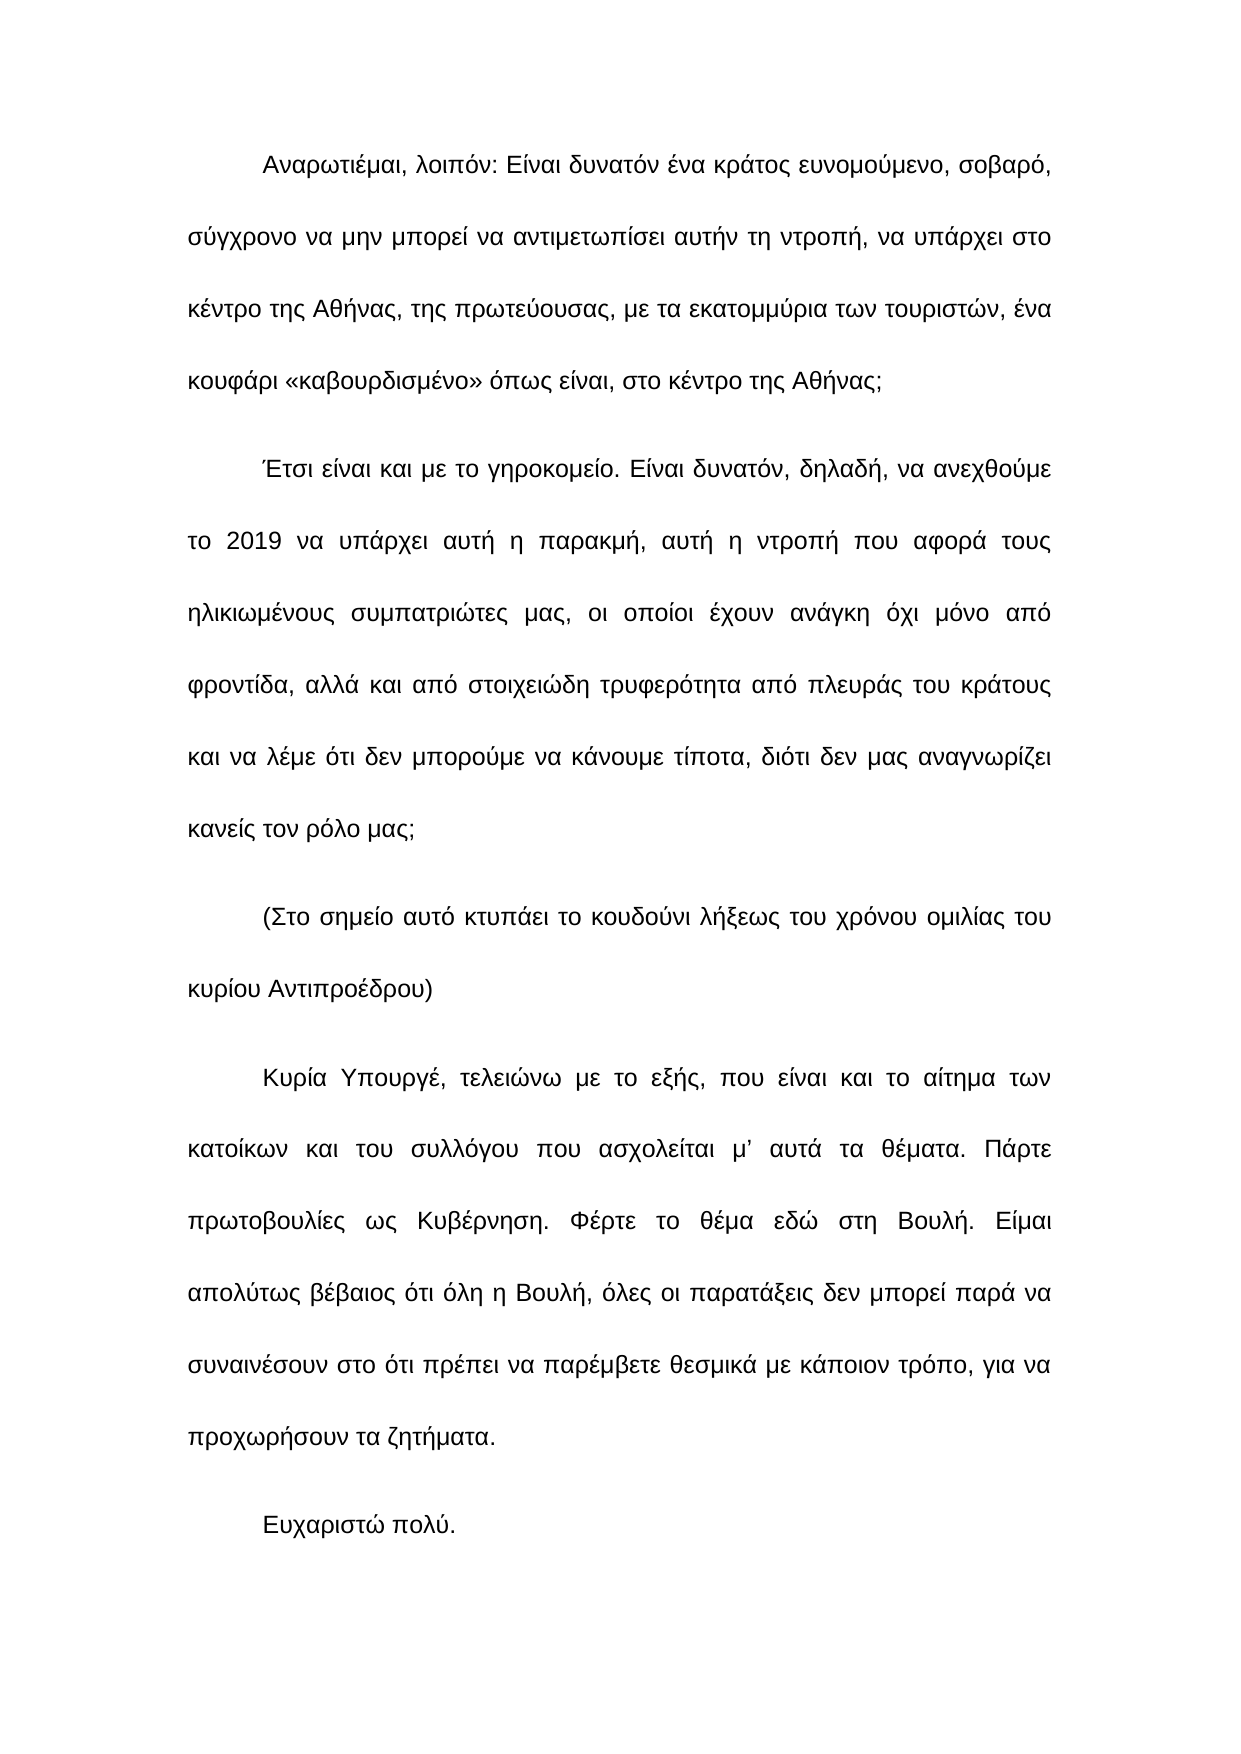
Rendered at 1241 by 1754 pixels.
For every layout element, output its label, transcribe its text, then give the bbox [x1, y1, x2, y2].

text Αναρωτιέμαι, λοιπόν: Είναι δυνατόν ένα κράτος ευνομούμενο, σοβαρό, σύγχρονο να μην μπορεί να αντιμετωπίσει αυτήν τη ντροπή, να υπάρχει στο κέντρο της Αθήνας, της πρωτεύουσας, με τα εκατομμύρια των τουριστών, ένα κουφάρι «καβουρδισμένο» όπως είναι, στο κέντρο της Αθήνας; [187, 150, 1053, 394]
text Κυρία Υπουργέ, τελειώνω με το εξής, που είναι και το αίτημα των κατοίκων και του συλλόγου που ασχολείται μ’ αυτά τα θέματα. Πάρτε πρωτοβουλίες ως Κυβέρνηση. Φέρτε το θέμα εδώ στη Βουλή. Είμαι απολύτως βέβαιος ότι όλη η Βουλή, όλες οι παρατάξεις δεν μπορεί παρά να συναινέσουν στο ότι πρέπει να παρέμβετε θεσμικά με κάποιον τρόπο, για να προχωρήσουν τα ζητήματα. [187, 1062, 1053, 1451]
text (Στο σημείο αυτό κτυπάει το κουδούνι λήξεως του χρόνου ομιλίας του κυρίου Αντιπροέδρου) [187, 902, 1053, 1003]
text Έτσι είναι και με το γηροκομείο. Είναι δυνατόν, δηλαδή, να ανεχθούμε το 2019 να υπάρχει αυτή η παρακμή, αυτή η ντροπή που αφορά τους ηλικιωμένους συμπατριώτες μας, οι οποίοι έχουν ανάγκη όχι μόνο από φροντίδα, αλλά και από στοιχειώδη τρυφερότητα από πλευράς του κράτους και να λέμε ότι δεν μπορούμε να κάνουμε τίποτα, διότι δεν μας αναγνωρίζει κανείς τον ρόλο μας; [187, 454, 1053, 842]
text Ευχαριστώ πολύ. [187, 1510, 1053, 1539]
